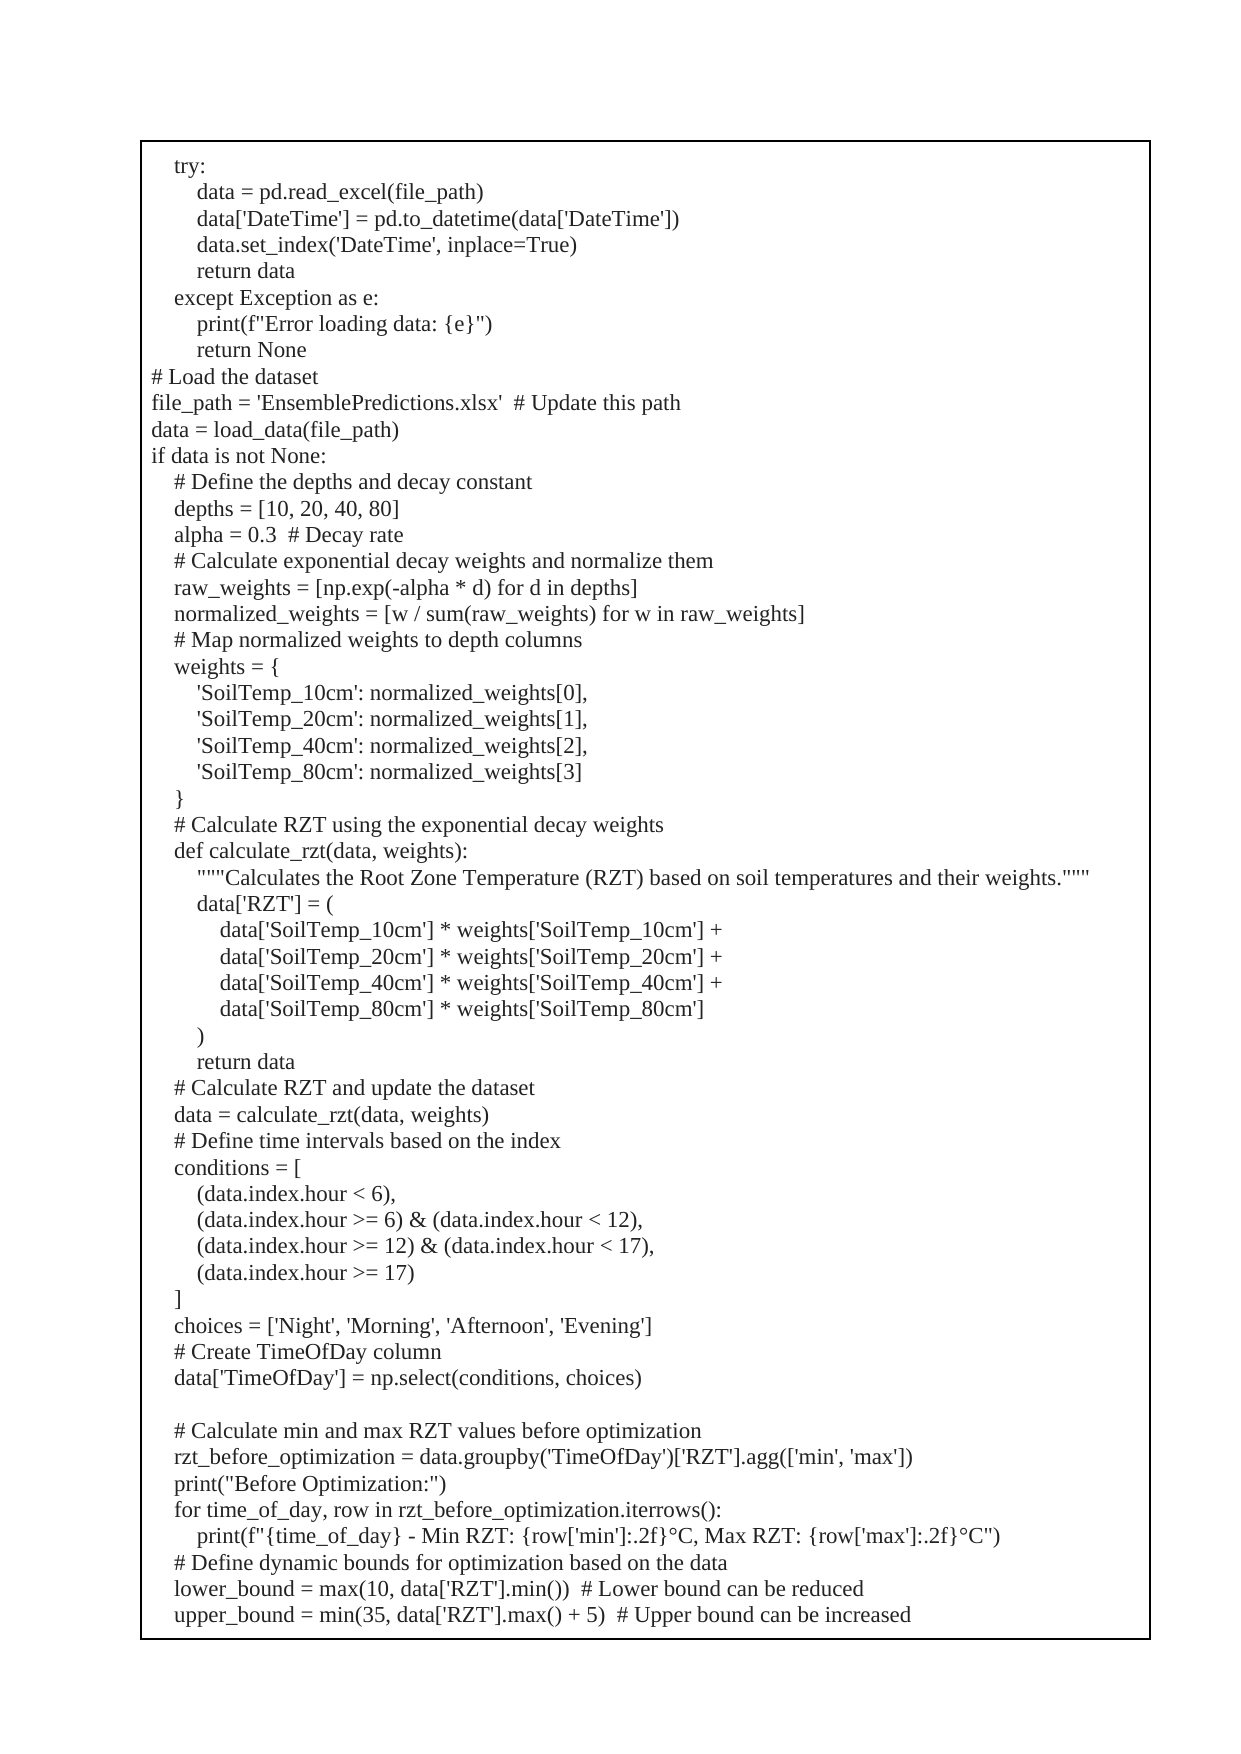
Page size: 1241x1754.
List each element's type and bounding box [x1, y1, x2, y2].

table_header [142, 142, 1149, 1638]
